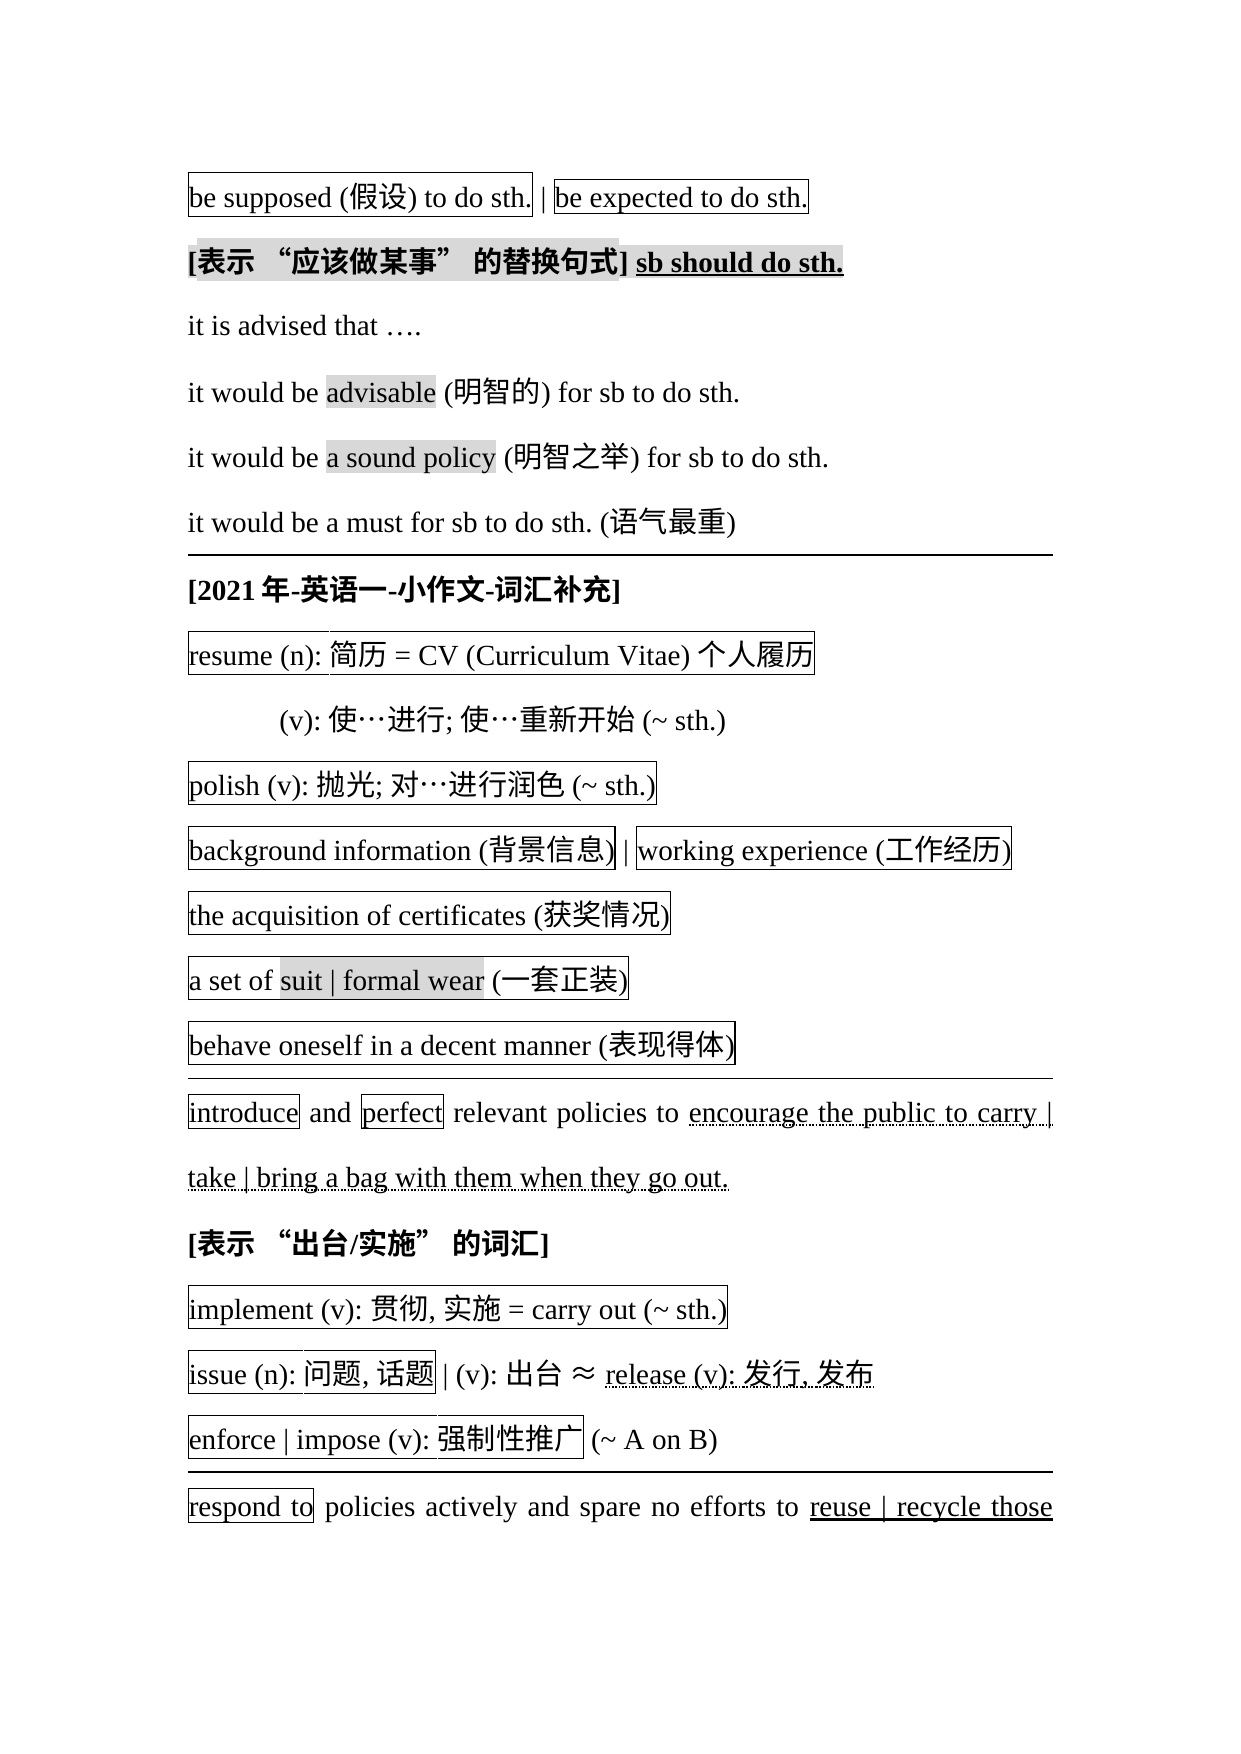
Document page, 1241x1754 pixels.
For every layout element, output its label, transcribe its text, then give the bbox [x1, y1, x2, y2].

text resume (n): 简历 = CV (Curriculum Vitae) 个人履历 [187, 621, 1053, 686]
text a set of suit | formal wear (一套正装) [187, 946, 1053, 1011]
text [表示 “应该做某事” 的替换句式] sb should do sth. [187, 227, 1053, 292]
text it would be advisable (明智的) for sb to do sth. [187, 357, 1053, 422]
text the acquisition of certificates (获奖情况) [187, 881, 1053, 946]
text issue (n): 问题, 话题 | (v): 出台 ≈ release (v): 发行, 发布 [187, 1339, 1053, 1404]
text implement (v): 贯彻, 实施 = carry out (~ sth.) [187, 1274, 1053, 1339]
text behave oneself in a decent manner (表现得体) [187, 1011, 1053, 1079]
text resume (v): 使…进行; 使…重新开始 (~ sth.) [187, 686, 1053, 751]
text enforce | impose (v): 强制性推广 (~ A on B) [187, 1404, 1053, 1473]
text it would be a must for sb to do sth. (语气最重) [187, 487, 1053, 556]
text it would be a sound policy (明智之举) for sb to do sth. [187, 422, 1053, 487]
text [187, 1473, 1053, 1538]
text polish (v): 抛光; 对…进行润色 (~ sth.) [187, 751, 1053, 816]
text be supposed (假设) to do sth. | be expected to do sth. [187, 162, 1053, 227]
text [表示 “出台/实施” 的词汇] [187, 1209, 1053, 1274]
text background information (背景信息) | working experience (工作经历) [187, 816, 1053, 881]
text introduce and perfect relevant policies to encourage the public to carry | take | bring a bag with them when they go out. [187, 1079, 1053, 1209]
text it is advised that …. [187, 292, 1053, 357]
text [2021年-英语一-小作文-词汇补充] [187, 556, 1053, 621]
